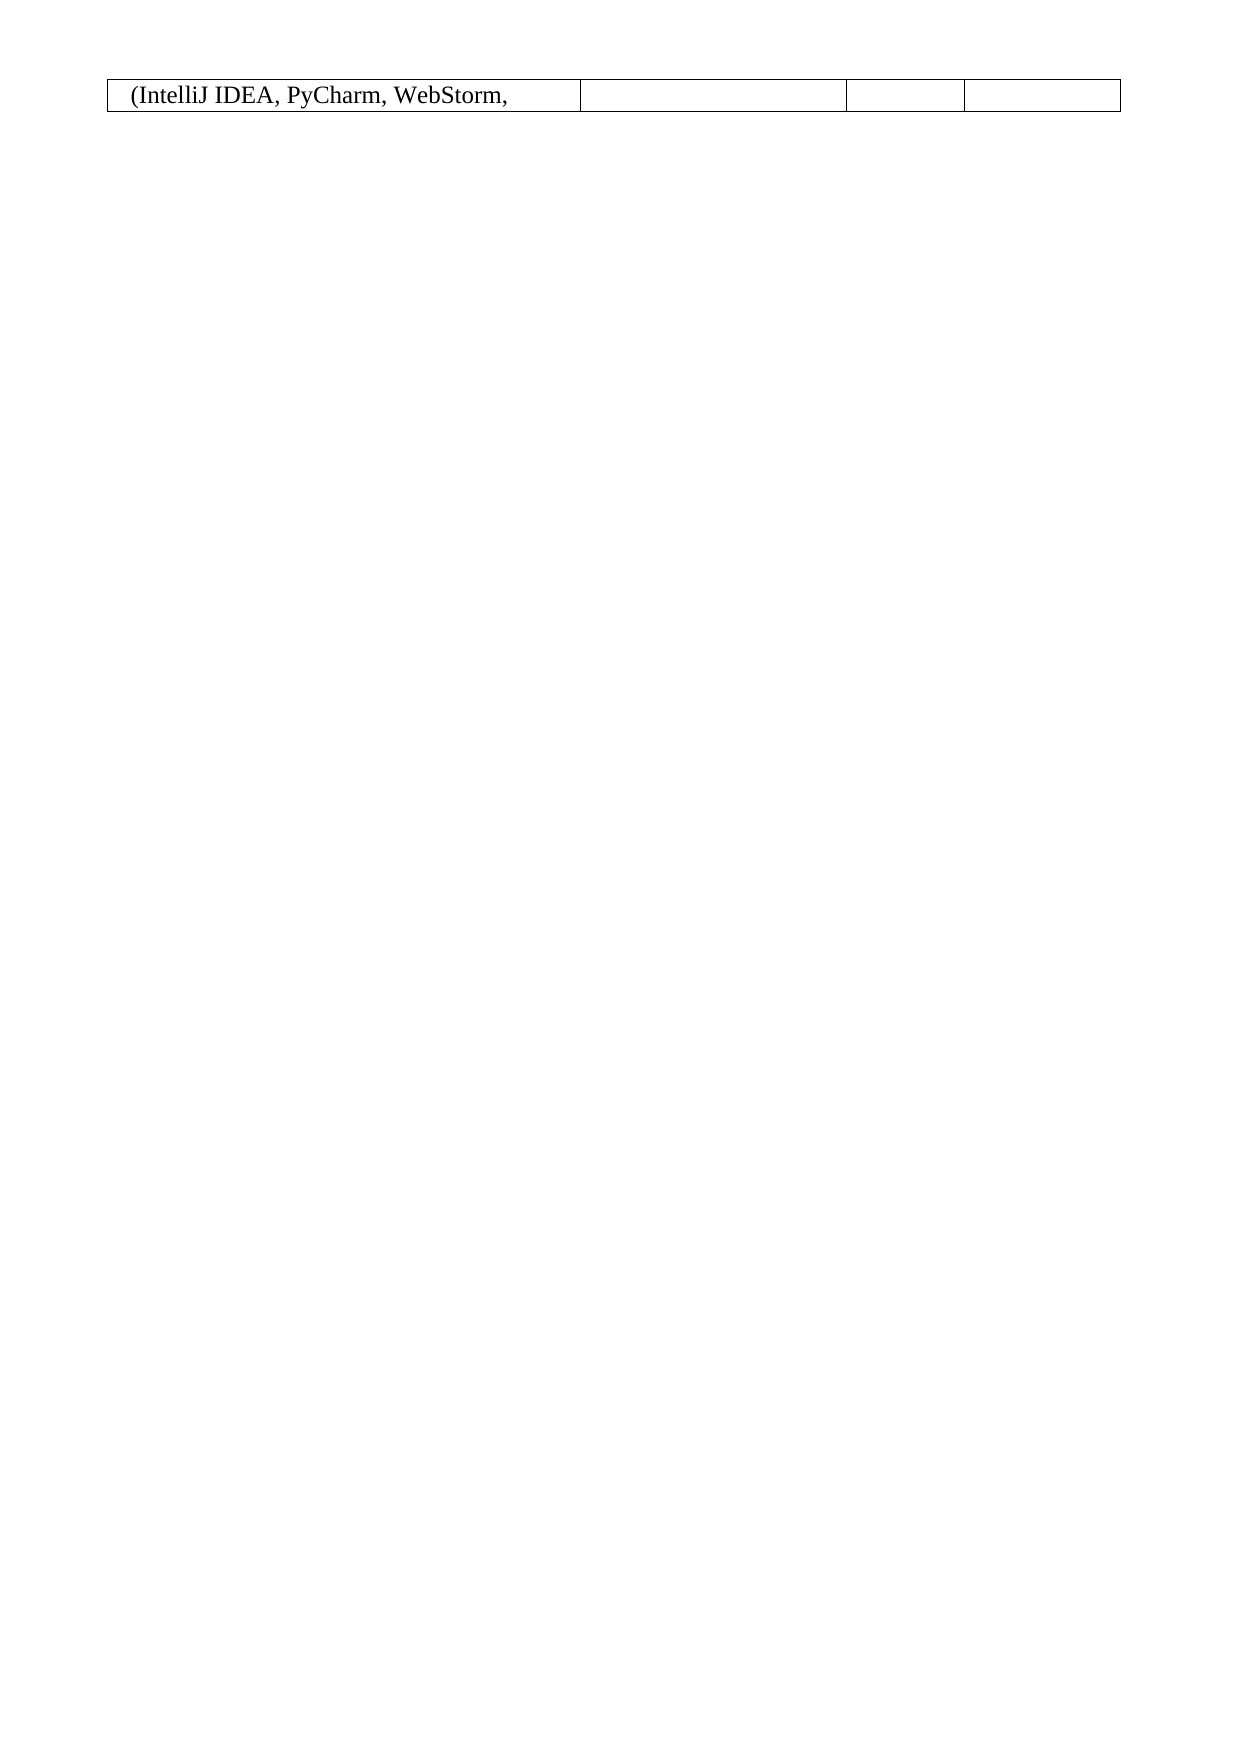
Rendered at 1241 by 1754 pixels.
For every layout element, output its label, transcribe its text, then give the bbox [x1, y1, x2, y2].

table_cell [847, 80, 964, 111]
table_cell [581, 80, 846, 111]
table_cell (IntelliJ IDEA, PyCharm, WebStorm, [108, 80, 580, 111]
table_cell [965, 80, 1120, 111]
